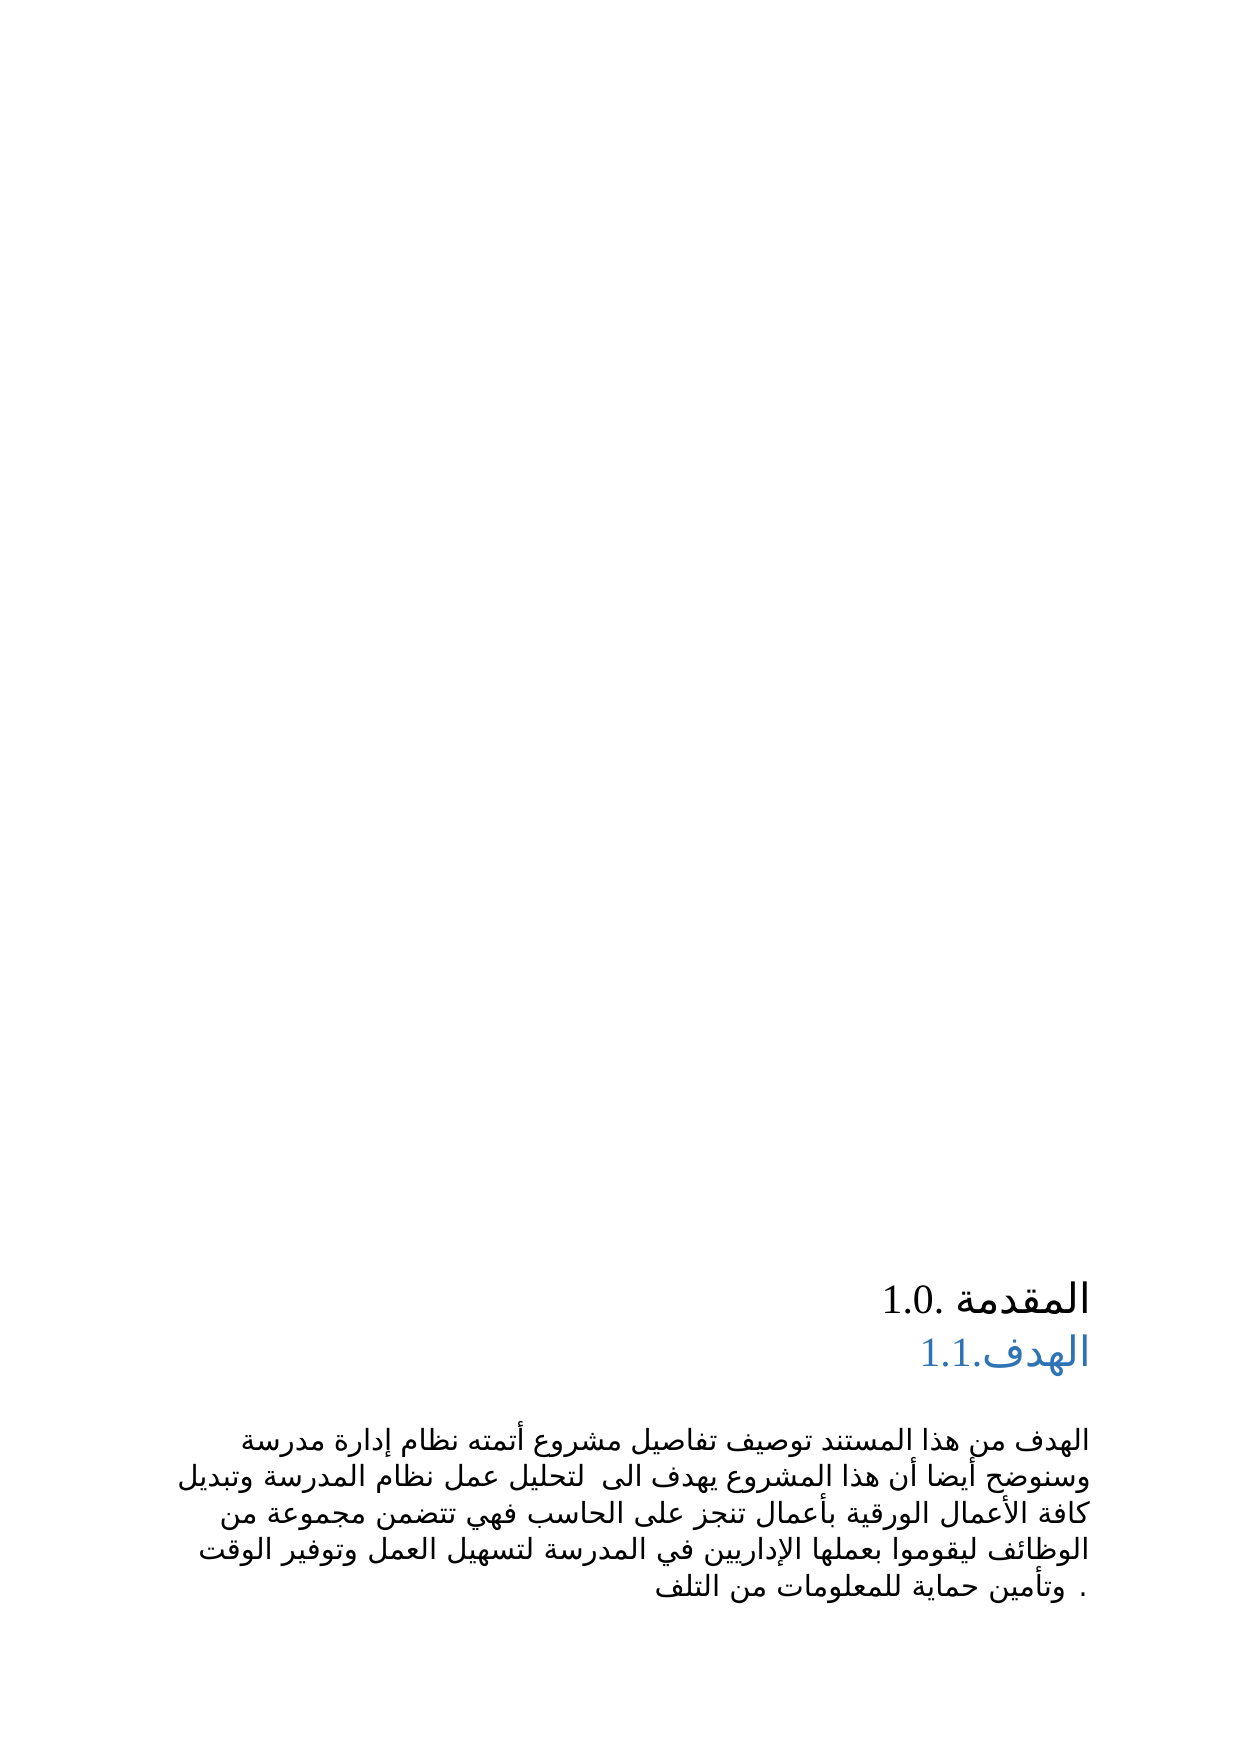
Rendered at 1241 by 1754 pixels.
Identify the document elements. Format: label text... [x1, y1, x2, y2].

subtitle المقدمة .1.0 [150, 1275, 1090, 1323]
subtitle الهدف.1.1 [150, 1327, 1090, 1375]
text الهدف من هذا المستند توصيف تفاصيل مشروع أتمته نظام إدارة مدرسة وسنوضح أيضا أن هذا المشروع يهدف الى لتحليل عمل نظام المدرسة وتبديل كافة الأعمال الورقية بأعمال تنجز على الحاسب فهي تتضمن مجموعة من الوظائف ليقوموا بعملها الإداريين في المدرسة لتسهيل العمل وتوفير الوقت وتأمين حماية للمعلومات من التلف . [150, 1423, 1090, 1604]
